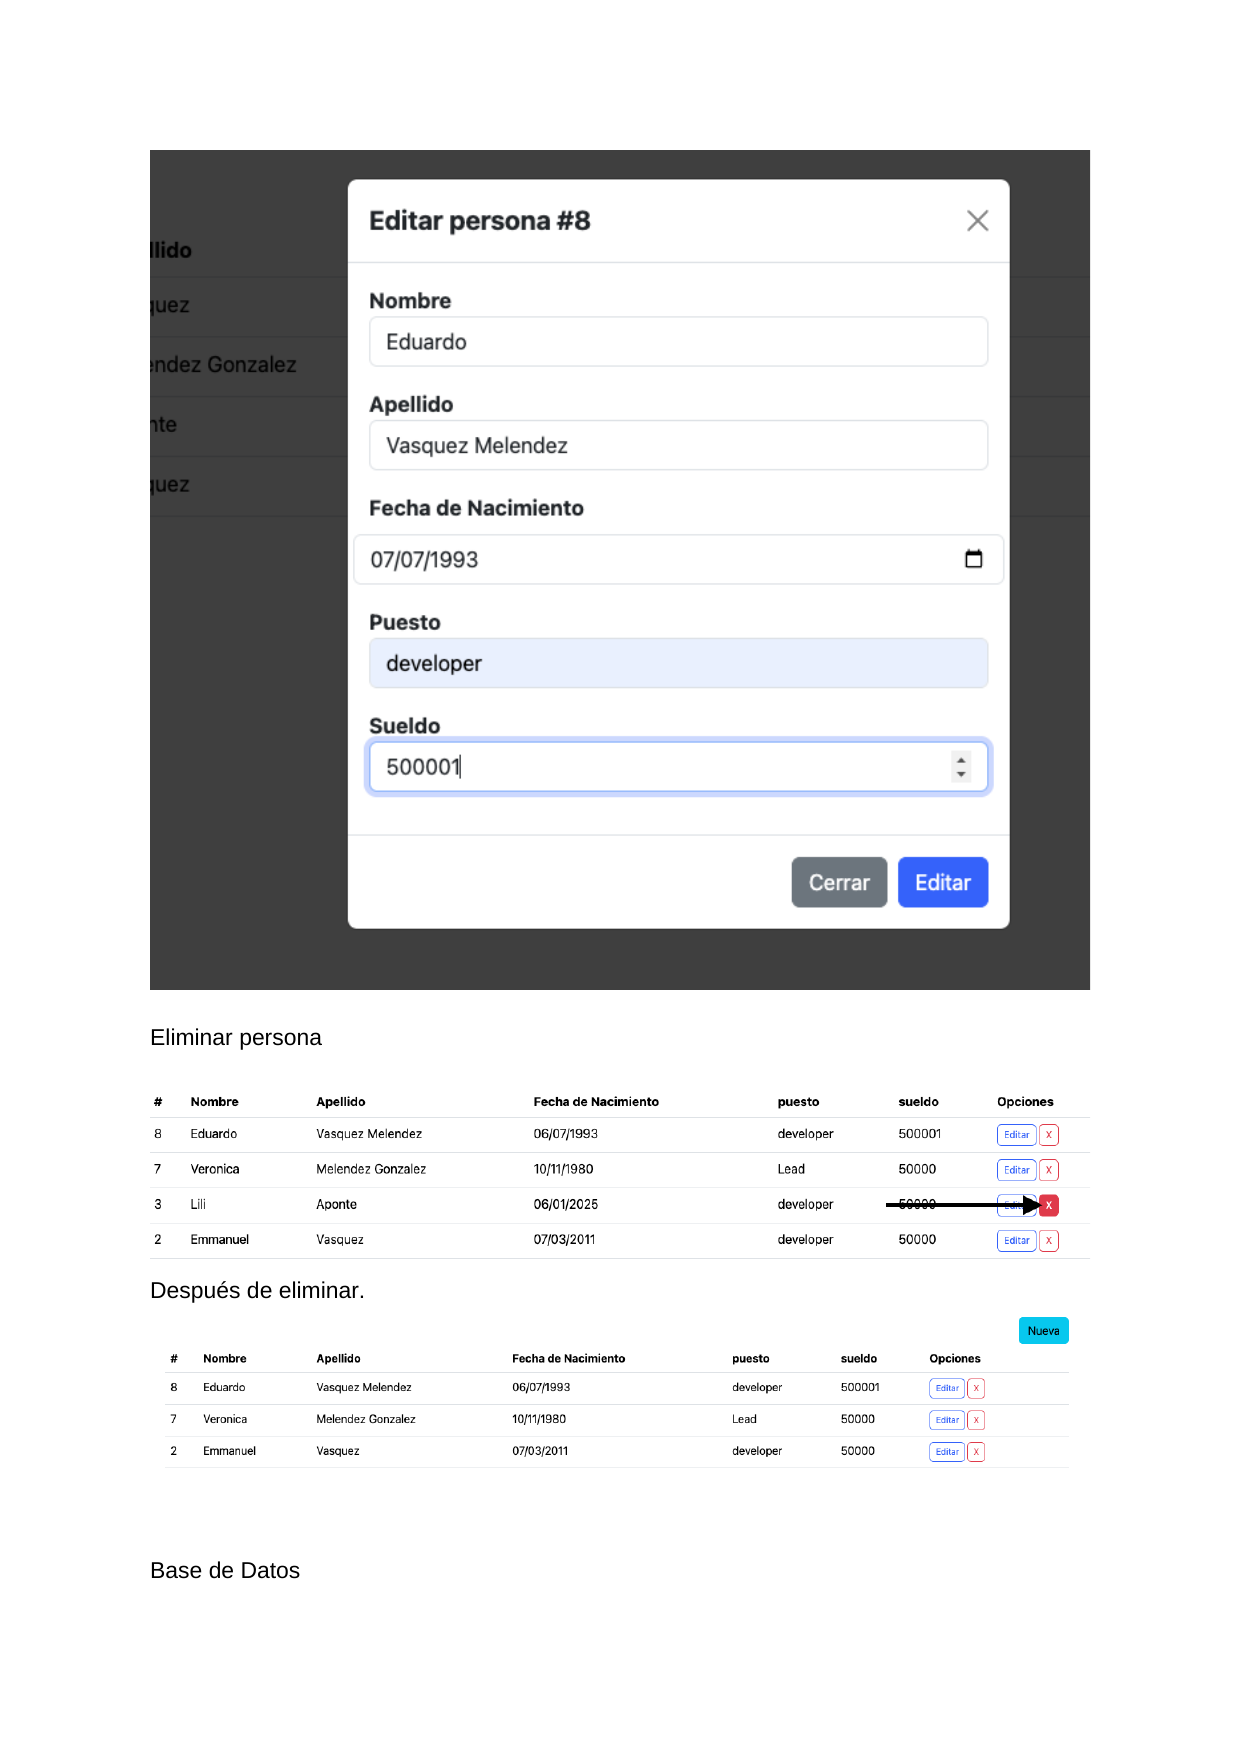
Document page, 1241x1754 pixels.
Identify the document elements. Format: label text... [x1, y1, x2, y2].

picture [150, 1084, 1091, 1274]
text Después de eliminar. [150, 1277, 1090, 1304]
text Base de Datos [150, 1557, 1090, 1584]
text Eliminar persona [150, 1024, 1090, 1050]
picture [150, 150, 1091, 990]
picture [150, 1307, 1091, 1494]
